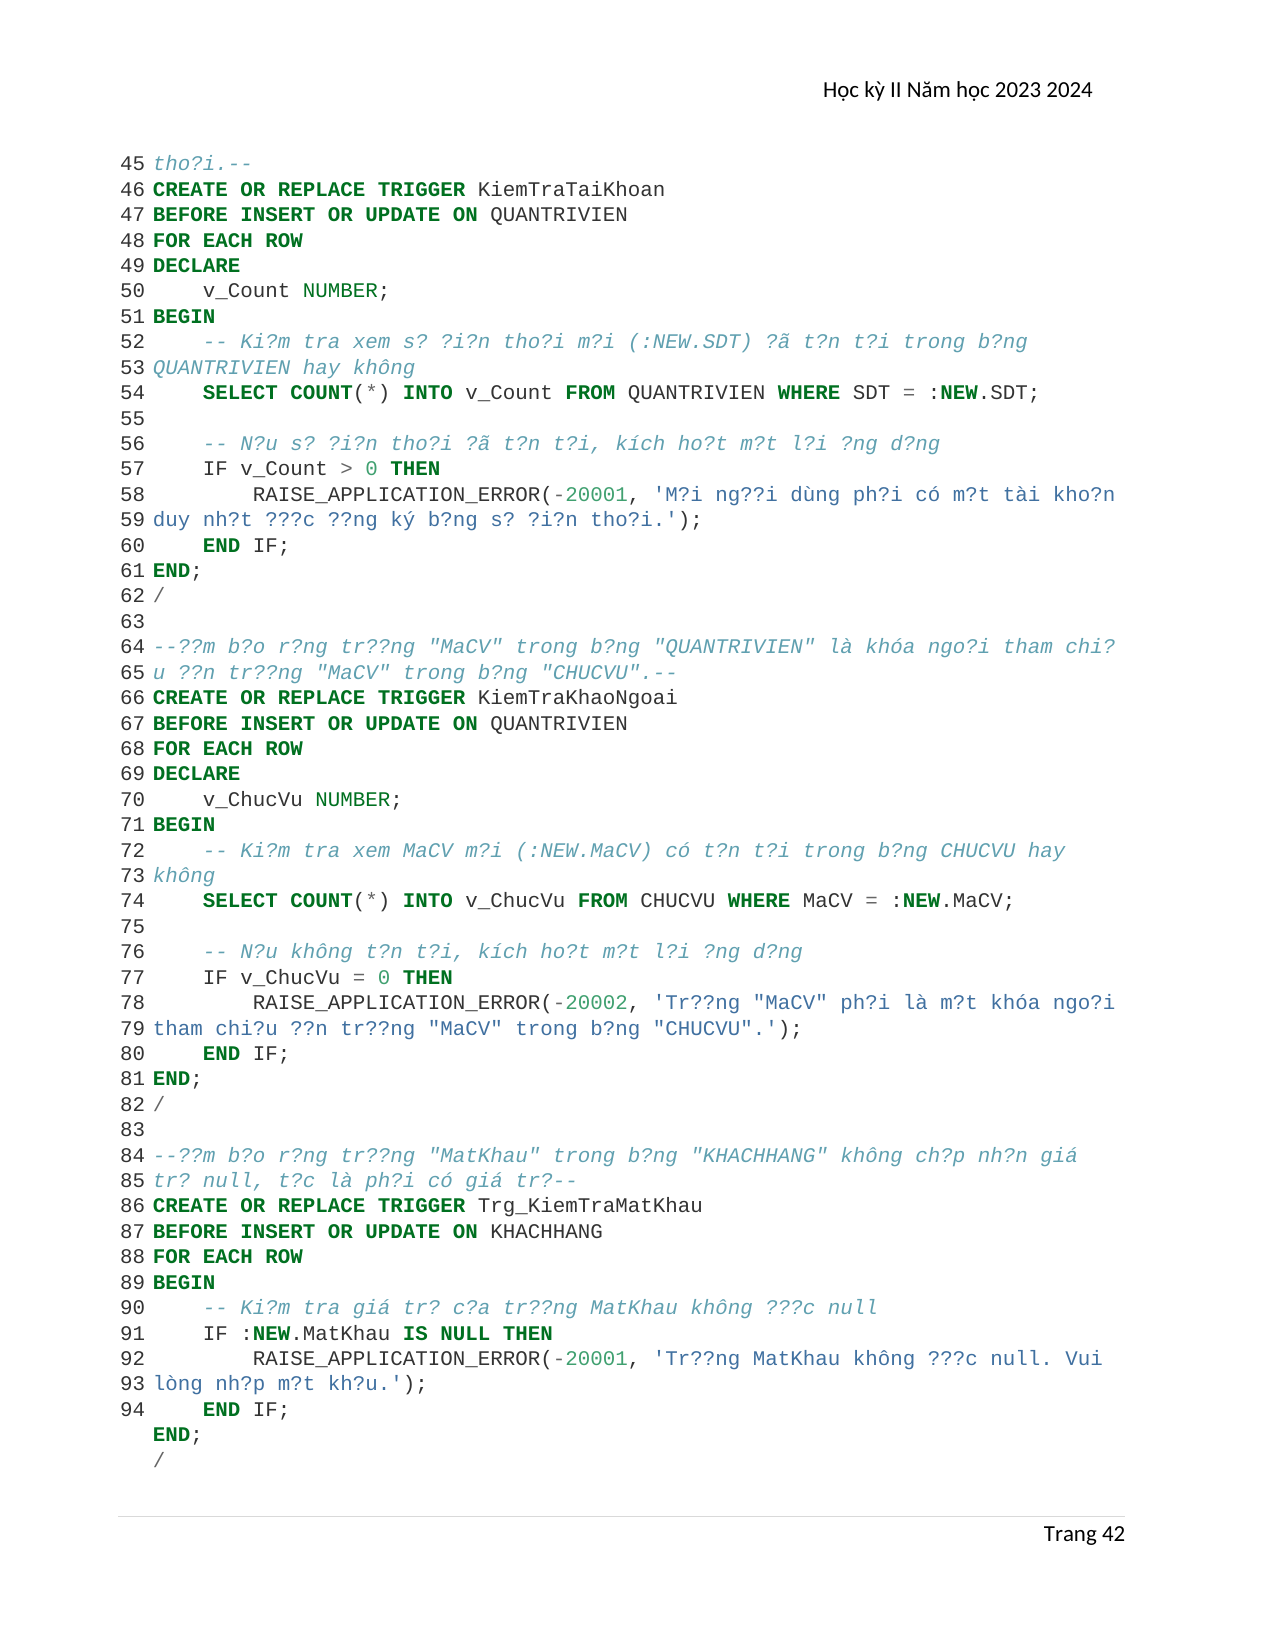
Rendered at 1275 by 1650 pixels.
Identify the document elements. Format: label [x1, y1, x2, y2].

table_header [118, 150, 151, 1475]
table_header [151, 150, 1125, 1475]
